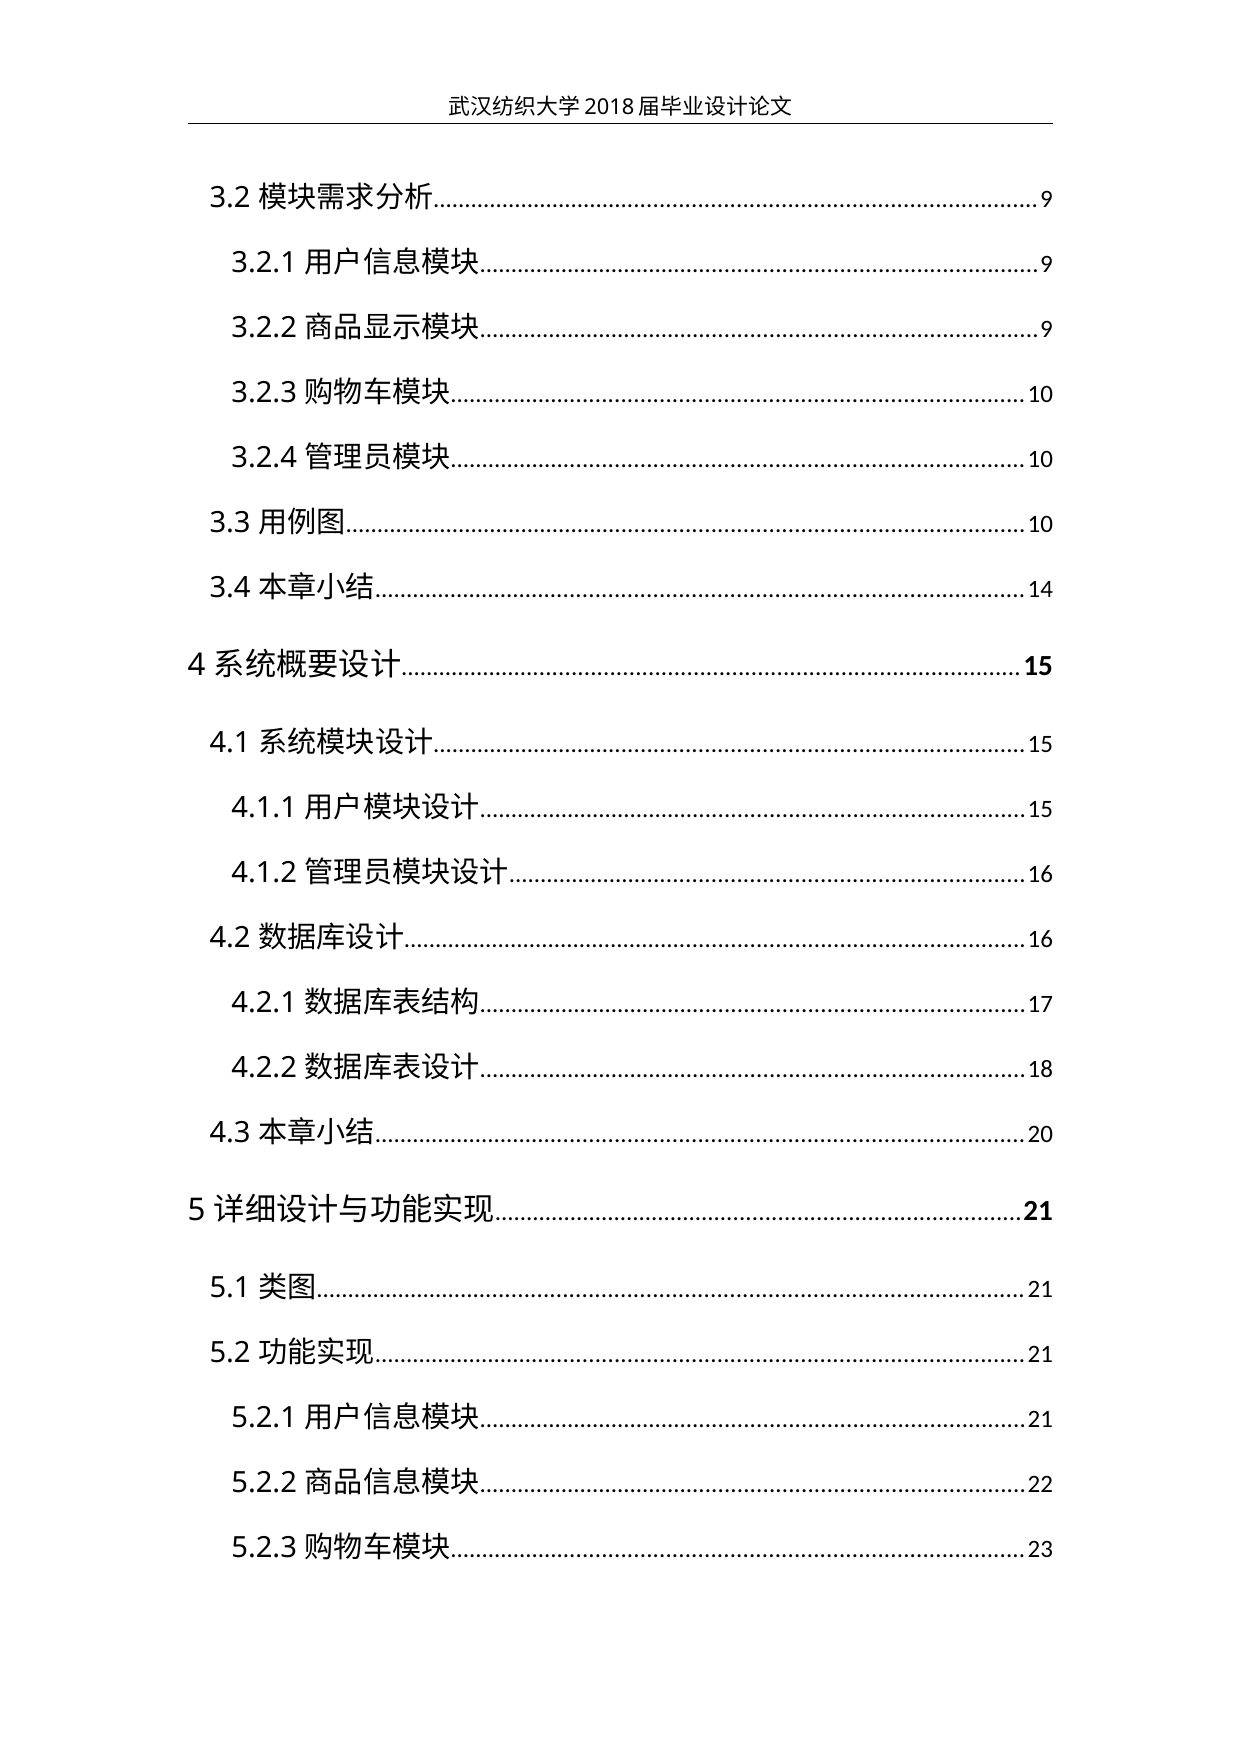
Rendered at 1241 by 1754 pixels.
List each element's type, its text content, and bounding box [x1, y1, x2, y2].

text 4 系统概要设计 15 [187, 629, 1053, 694]
text 5.2.2 商品信息模块 22 [231, 1447, 1053, 1512]
text 5.2.1 用户信息模块 21 [231, 1382, 1053, 1447]
text 4.3 本章小结 20 [209, 1097, 1053, 1162]
text 3.4 本章小结 14 [209, 552, 1053, 617]
text 4.1.1 用户模块设计 15 [231, 772, 1053, 837]
text 5 详细设计与功能实现 21 [187, 1174, 1053, 1239]
text 3.2 模块需求分析 9 [209, 162, 1053, 227]
text 5.1 类图 21 [209, 1252, 1053, 1317]
text 4.1 系统模块设计 15 [209, 707, 1053, 772]
text 5.2 功能实现 21 [209, 1317, 1053, 1382]
text 4.2.1 数据库表结构 17 [231, 967, 1053, 1032]
text 3.2.1 用户信息模块 9 [231, 227, 1053, 292]
text 3.3 用例图 10 [209, 487, 1053, 552]
text 3.2.4 管理员模块 10 [231, 422, 1053, 487]
text 4.2 数据库设计 16 [209, 902, 1053, 967]
text 5.2.3 购物车模块 23 [231, 1512, 1053, 1577]
text 4.1.2 管理员模块设计 16 [231, 837, 1053, 902]
text 3.2.3 购物车模块 10 [231, 357, 1053, 422]
text 4.2.2 数据库表设计 18 [231, 1032, 1053, 1097]
text 3.2.2 商品显示模块 9 [231, 292, 1053, 357]
